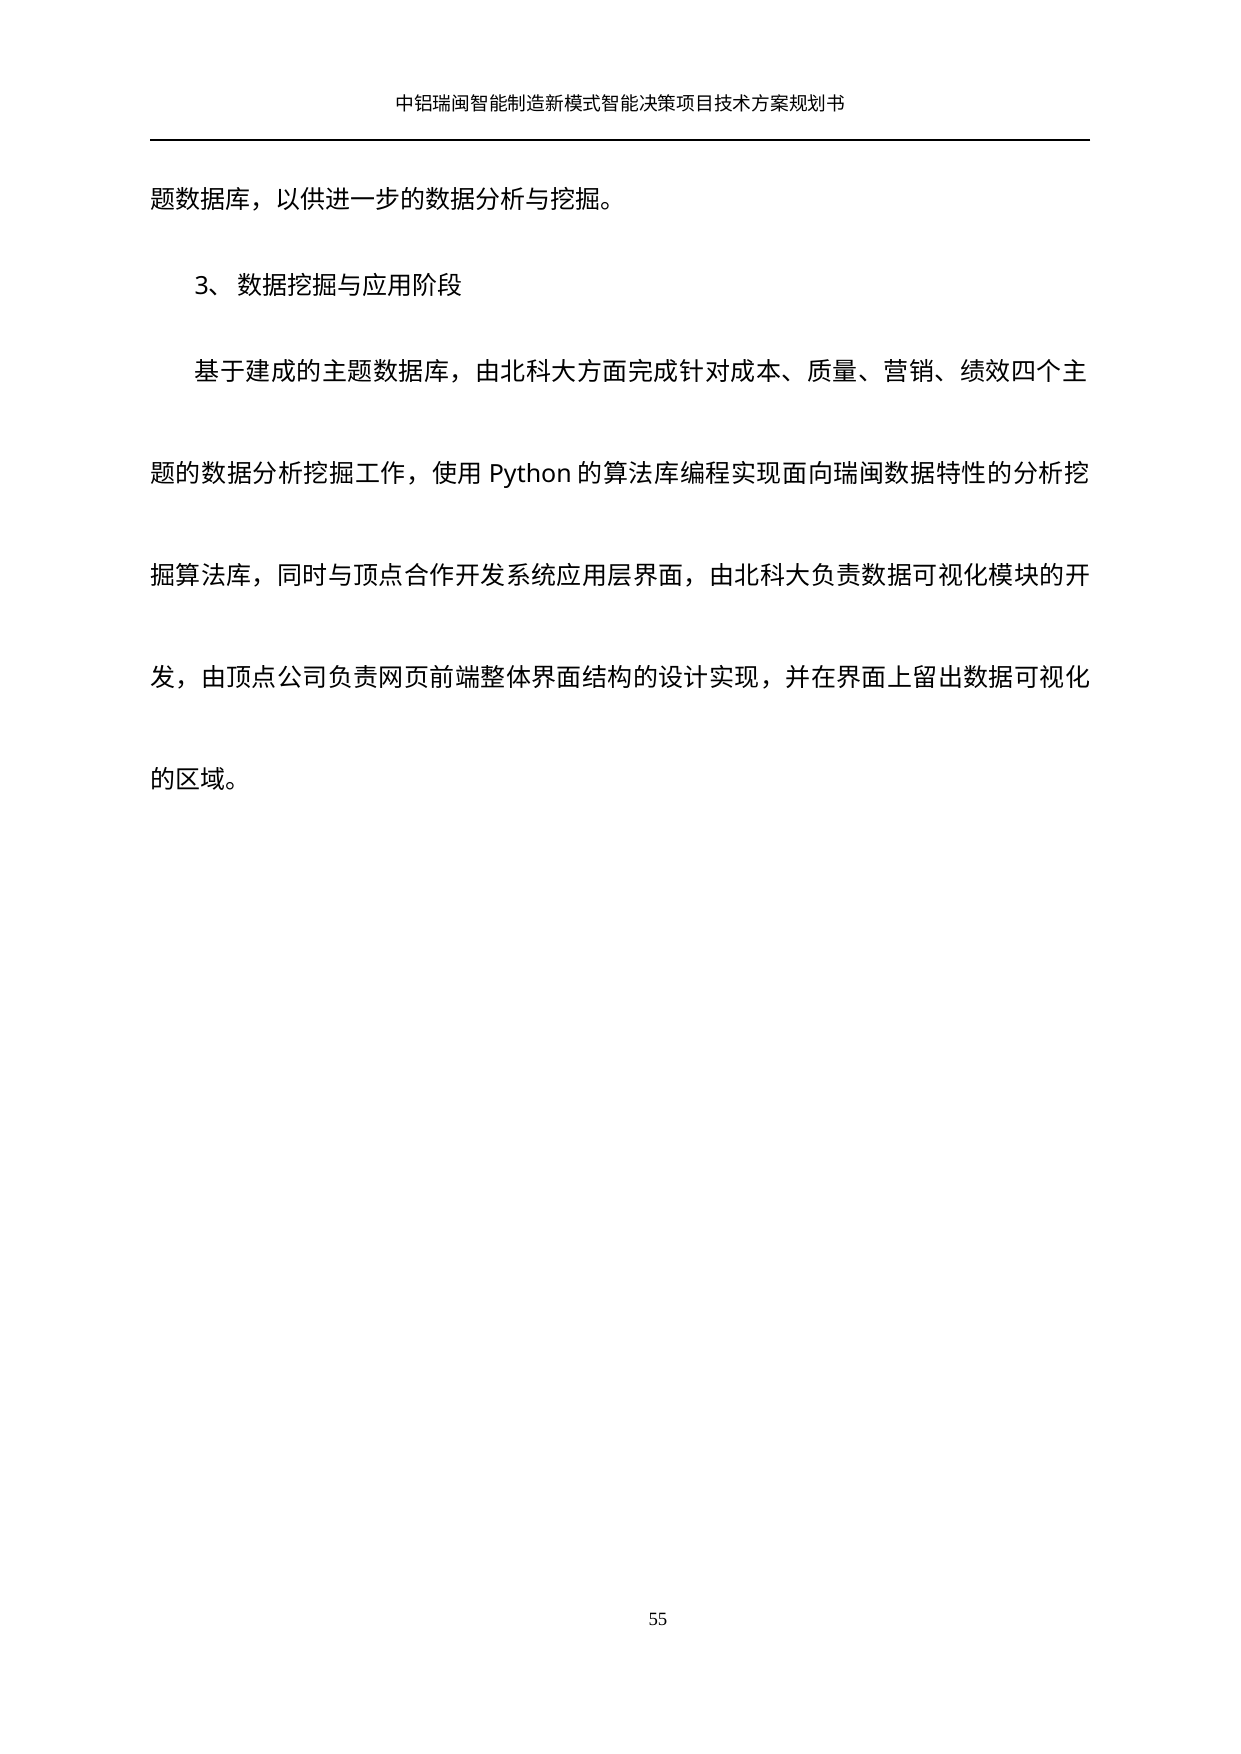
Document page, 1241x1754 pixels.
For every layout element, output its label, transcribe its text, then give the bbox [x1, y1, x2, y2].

text 基于建成的主题数据库，由北科大方面完成针对成本、质量、营销、绩效四个主题的数据分析挖掘工作，使用Python的算法库编程实现面向瑞闽数据特性的分析挖掘算法库，同时与顶点合作开发系统应用层界面，由北科大负责数据可视化模块的开发，由顶点公司负责网页前端整体界面结构的设计实现，并在界面上留出数据可视化的区域。 [150, 336, 1090, 811]
list 数据挖掘与应用阶段 [194, 250, 1090, 318]
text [150, 164, 1090, 232]
